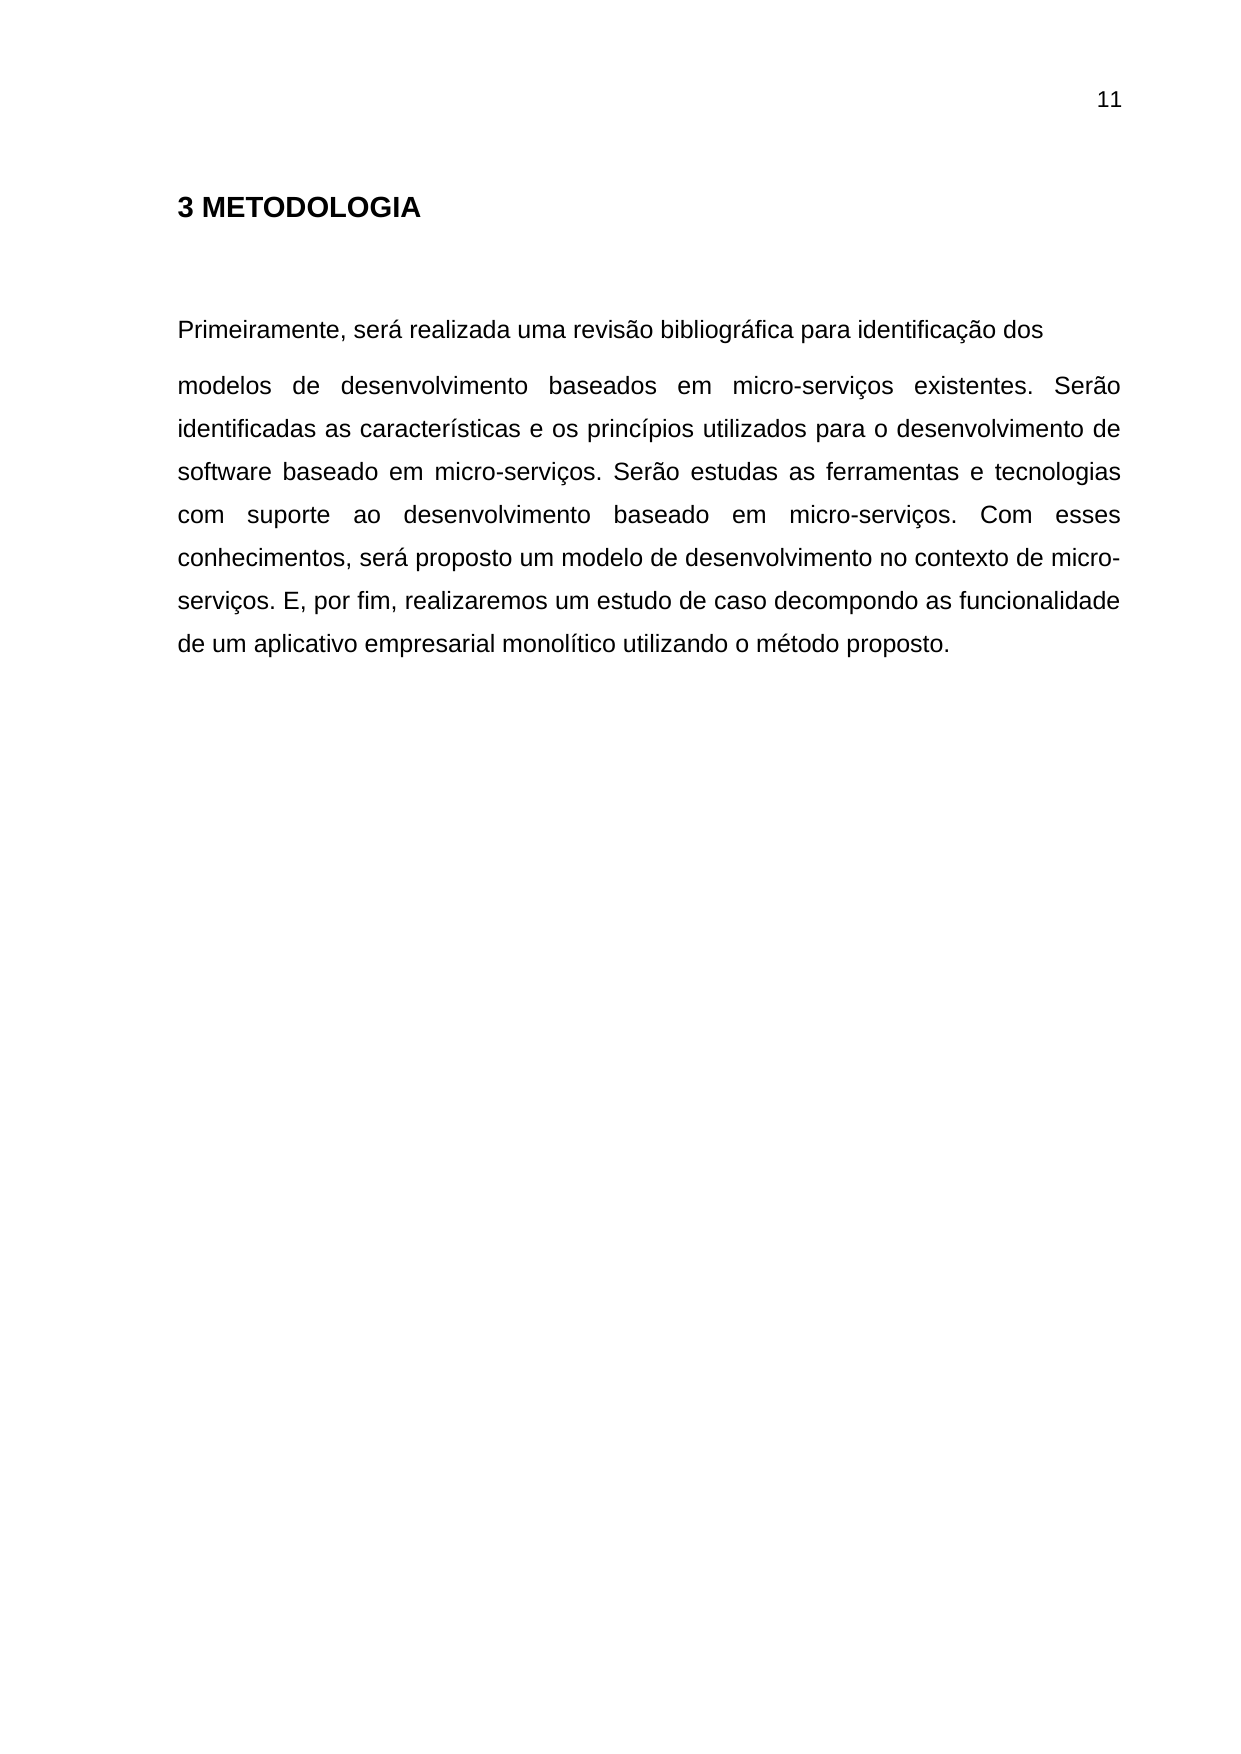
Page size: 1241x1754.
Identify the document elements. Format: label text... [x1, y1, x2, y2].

text Primeiramente, será realizada uma revisão bibliográfica para identificação dos [177, 315, 1122, 344]
text modelos de desenvolvimento baseados em micro-serviços existentes. Serão identificadas as características e os princípios utilizados para o desenvolvimento de software baseado em micro-serviços. Serão estudas as ferramentas e tecnologias com suporte ao desenvolvimento baseado em micro-serviços. Com esses conhecimentos, será proposto um modelo de desenvolvimento no contexto de micro-serviços. E, por fim, realizaremos um estudo de caso decompondo as funcionalidade de um aplicativo empresarial monolítico utilizando o método proposto. [177, 371, 1122, 658]
subtitle 3 METODOLOGIA [177, 190, 1122, 223]
